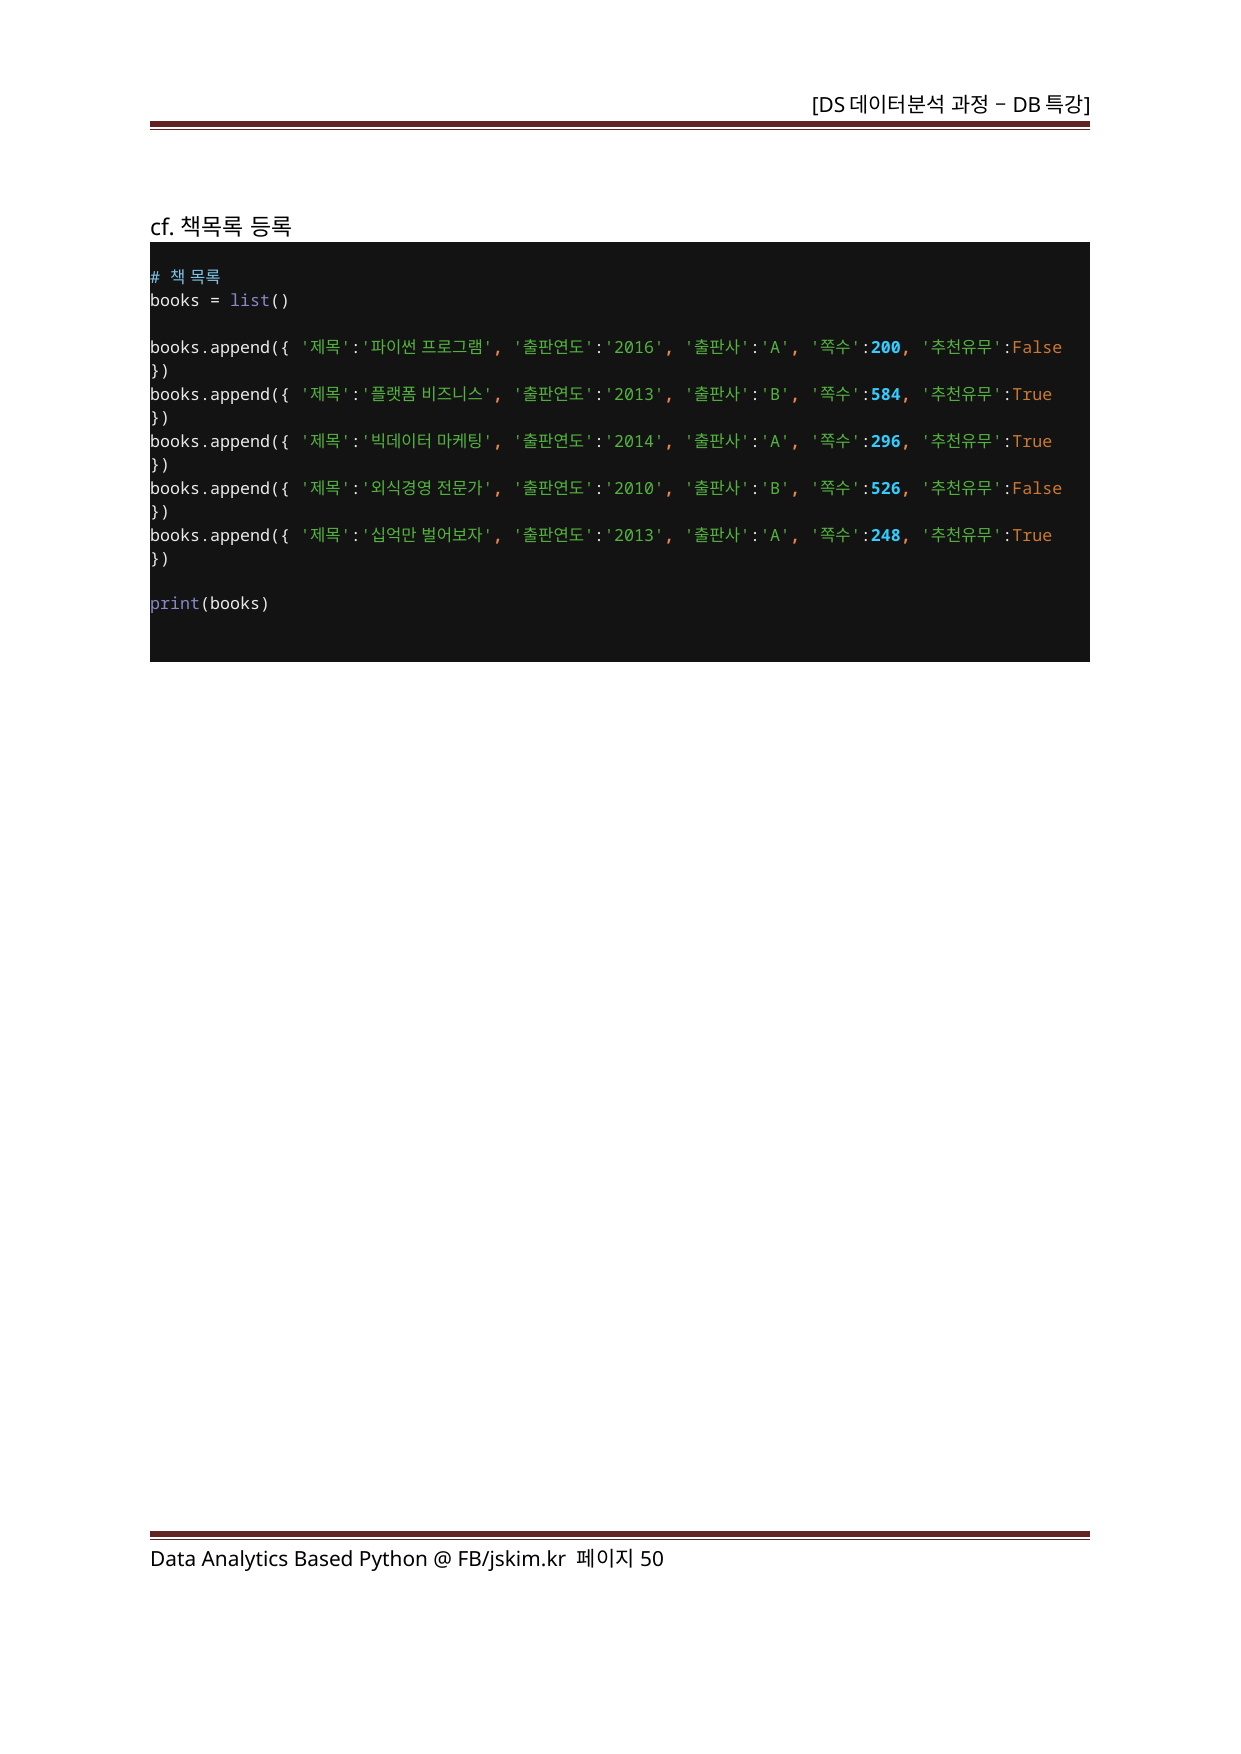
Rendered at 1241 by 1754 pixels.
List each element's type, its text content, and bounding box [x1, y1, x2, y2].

text cf. 책목록 등록 [150, 208, 1090, 242]
text # 책 목록 books = list() books.append({ '제목':'파이썬 프로그램', '출판연도':'2016', '출판사':'A', '쪽수':200, '추천유무':False }) books.append({ '제목':'플랫폼 비즈니스', '출판연도':'2013', '출판사':'B', '쪽수':584, '추천유무':True }) books.append({ '제목':'빅데이터 마케팅', '출판연도':'2014', '출판사':'A', '쪽수':296, '추천유무':True }) books.append({ '제목':'외식경영 전문가', '출판연도':'2010', '출판사':'B', '쪽수':526, '추천유무':False }) books.append({ '제목':'십억만 벌어보자', '출판연도':'2013', '출판사':'A', '쪽수':248, '추천유무':True }) print(books) [150, 242, 1090, 614]
